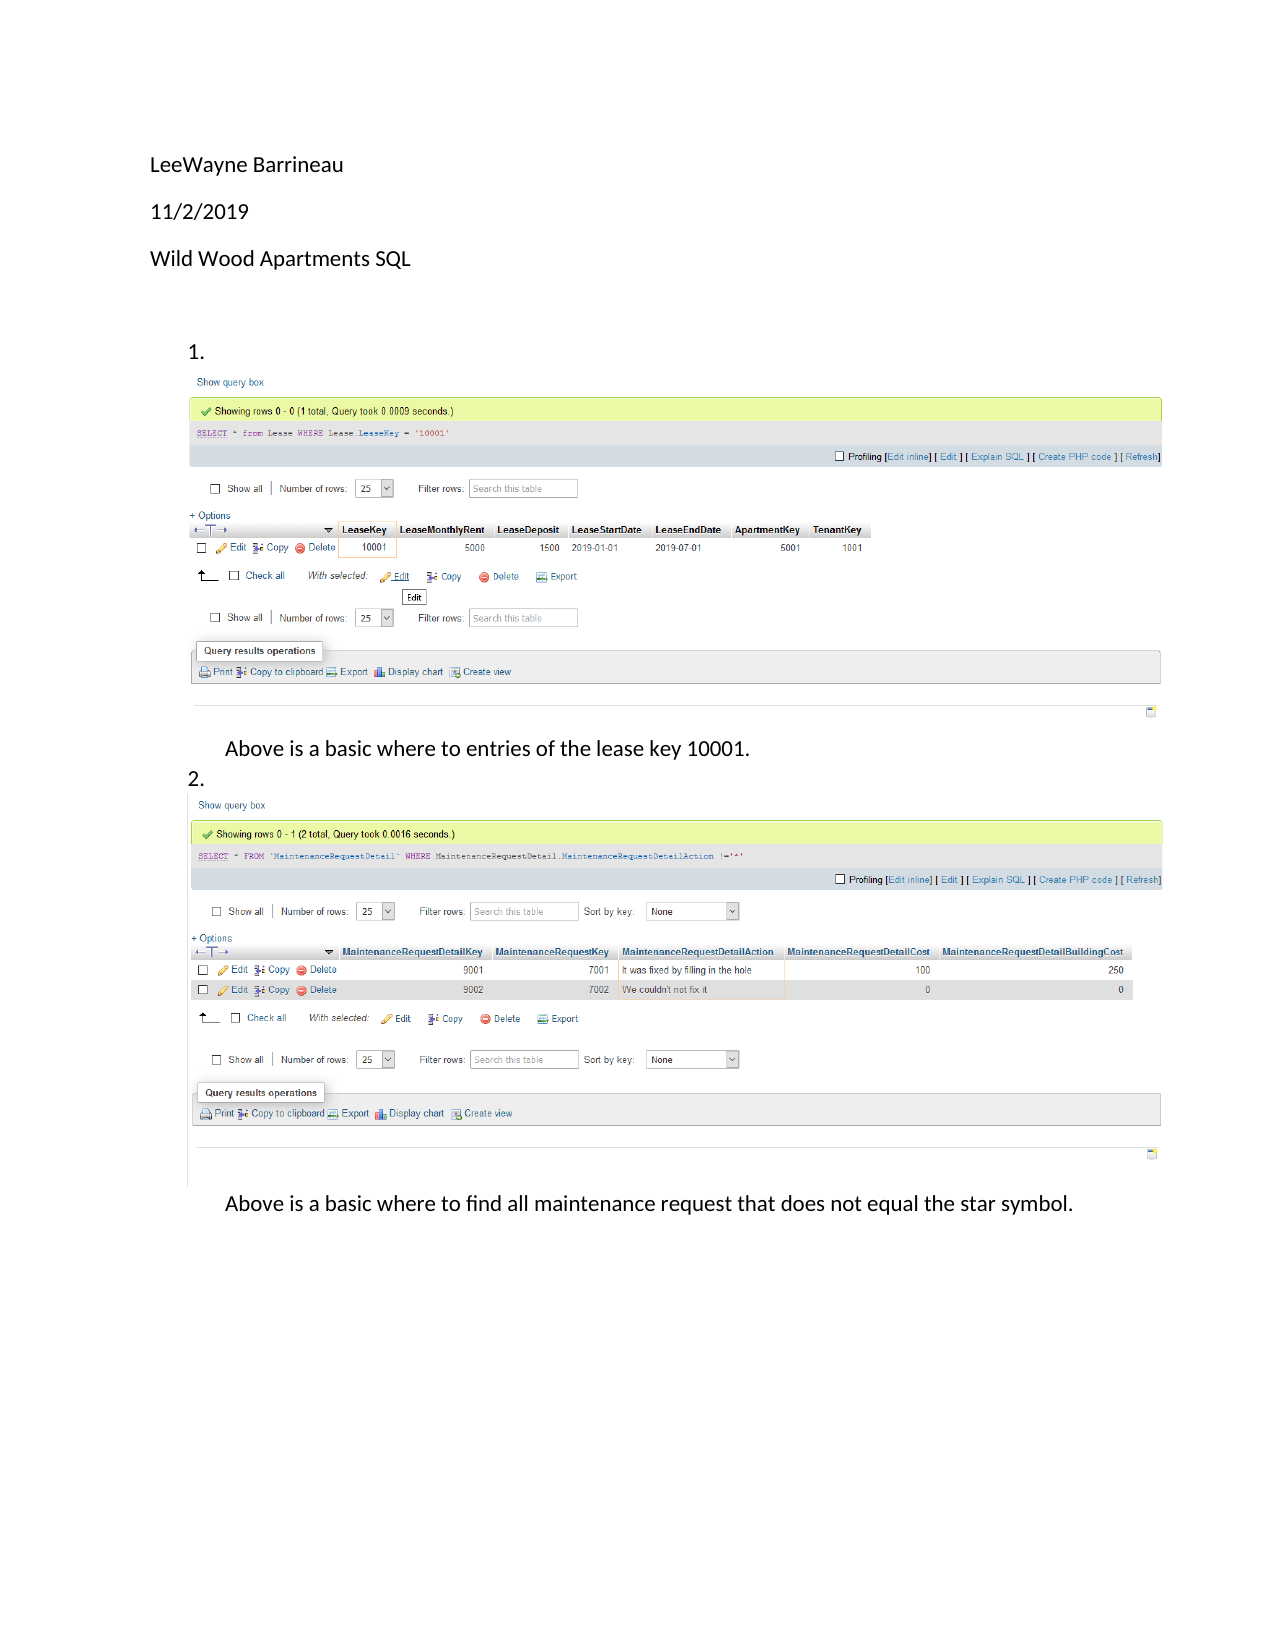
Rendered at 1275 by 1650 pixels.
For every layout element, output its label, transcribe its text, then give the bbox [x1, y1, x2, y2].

text Wild Wood Apartments SQL [150, 244, 1125, 272]
text 11/2/2019 [150, 197, 1125, 225]
picture [187, 367, 1163, 732]
list Above is a basic where to find all maintenance request that does not equal the star symbol. [225, 1189, 1125, 1217]
list Above is a basic where to entries of the lease key 10001. [187, 732, 1125, 762]
picture [187, 794, 1163, 1187]
text LeeWayne Barrineau [150, 150, 1125, 178]
list Above is a basic where to entries of the lease key 10001. [187, 337, 1125, 367]
